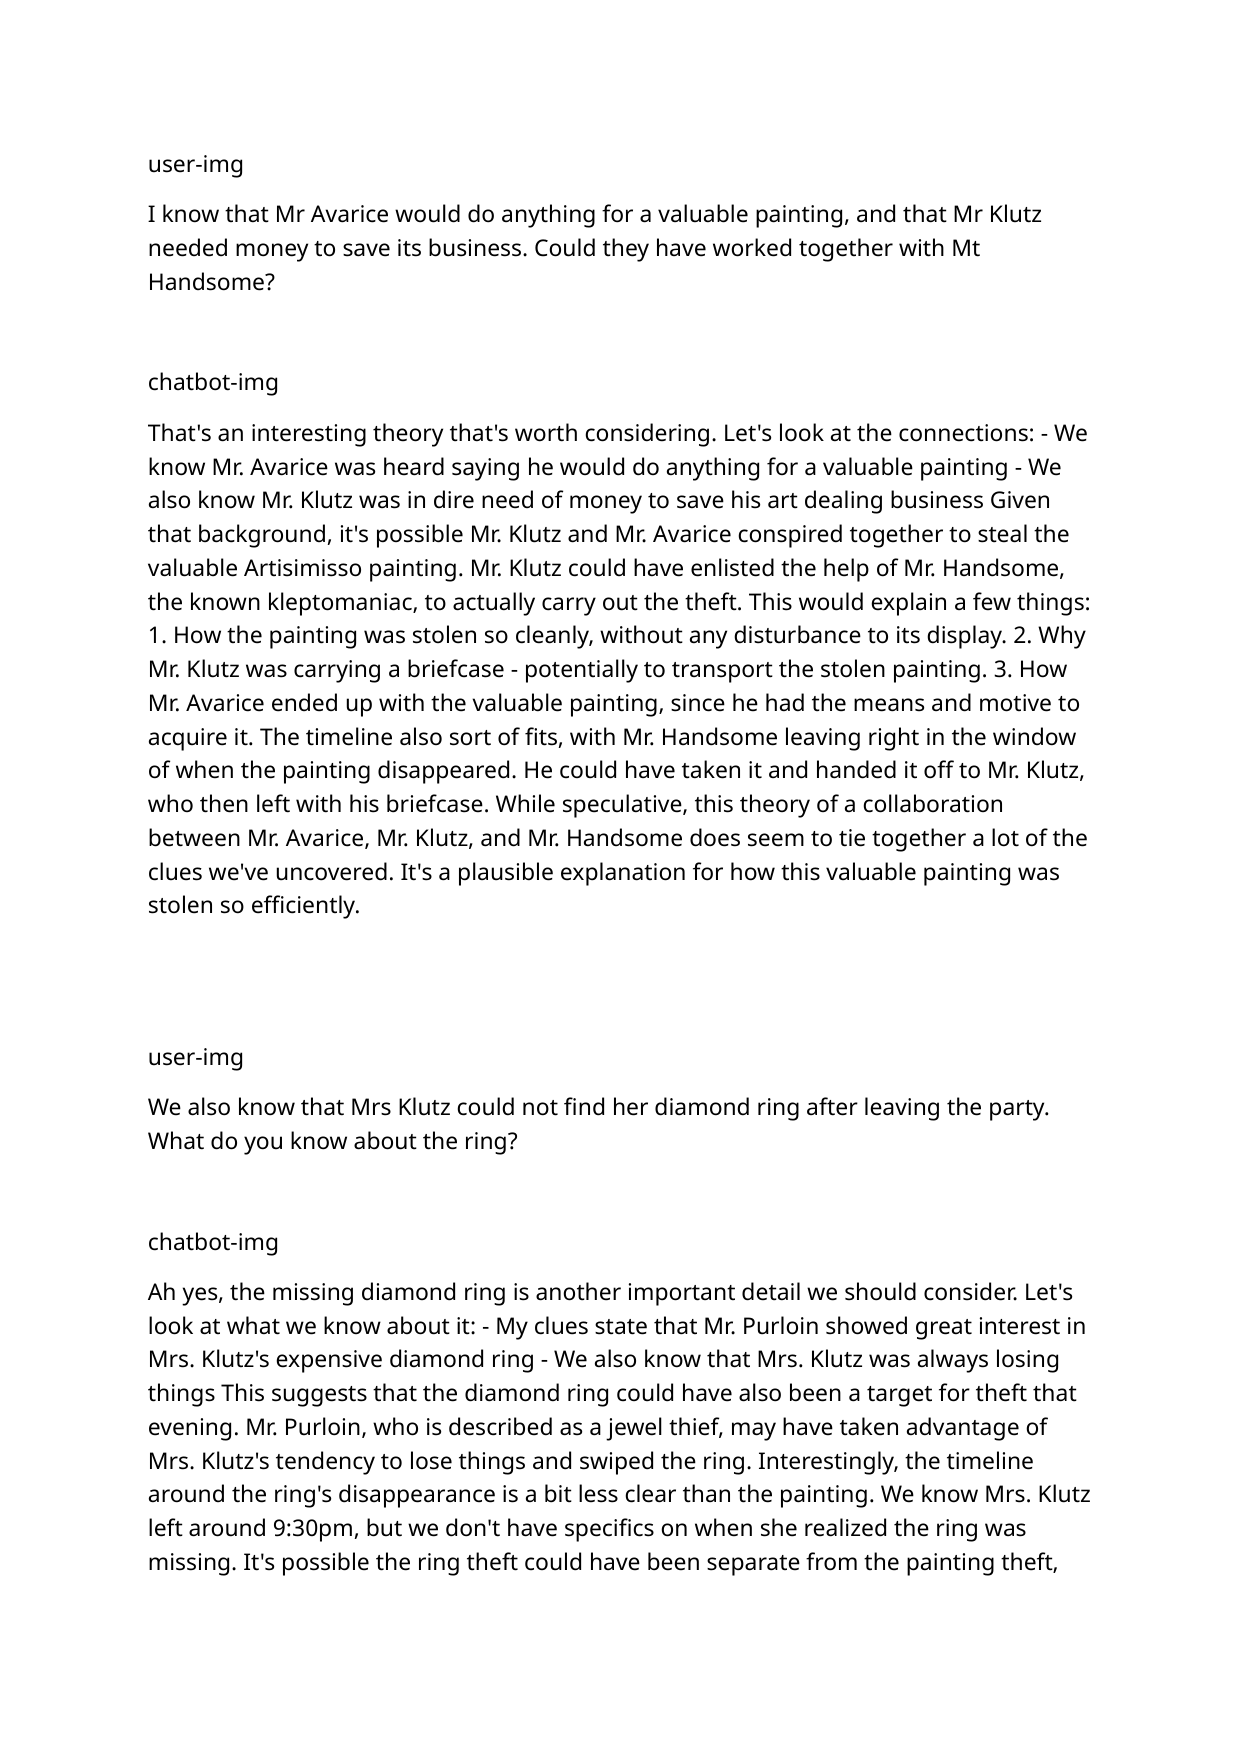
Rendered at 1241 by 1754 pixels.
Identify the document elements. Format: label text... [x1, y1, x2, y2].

text I know that Mr Avarice would do anything for a valuable painting, and that Mr Klutz needed money to save its business. Could they have worked together with Mt Handsome? [148, 198, 1093, 297]
text That's an interesting theory that's worth considering. Let's look at the connections: - We know Mr. Avarice was heard saying he would do anything for a valuable painting - We also know Mr. Klutz was in dire need of money to save his art dealing business Given that background, it's possible Mr. Klutz and Mr. Avarice conspired together to steal the valuable Artisimisso painting. Mr. Klutz could have enlisted the help of Mr. Handsome, the known kleptomaniac, to actually carry out the theft. This would explain a few things: 1. How the painting was stolen so cleanly, without any disturbance to its display. 2. Why Mr. Klutz was carrying a briefcase - potentially to transport the stolen painting. 3. How Mr. Avarice ended up with the valuable painting, since he had the means and motive to acquire it. The timeline also sort of fits, with Mr. Handsome leaving right in the window of when the painting disappeared. He could have taken it and handed it off to Mr. Klutz, who then left with his briefcase. While speculative, this theory of a collaboration between Mr. Avarice, Mr. Klutz, and Mr. Handsome does seem to tie together a lot of the clues we've uncovered. It's a plausible explanation for how this valuable painting was stolen so efficiently. [148, 417, 1093, 921]
text chatbot-img [148, 1226, 1093, 1257]
text We also know that Mrs Klutz could not find her diamond ring after leaving the party. What do you know about the ring? [148, 1091, 1093, 1156]
text user-img [148, 1041, 1093, 1072]
text chatbot-img [148, 366, 1093, 398]
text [148, 1276, 1093, 1577]
text user-img [148, 148, 1093, 179]
